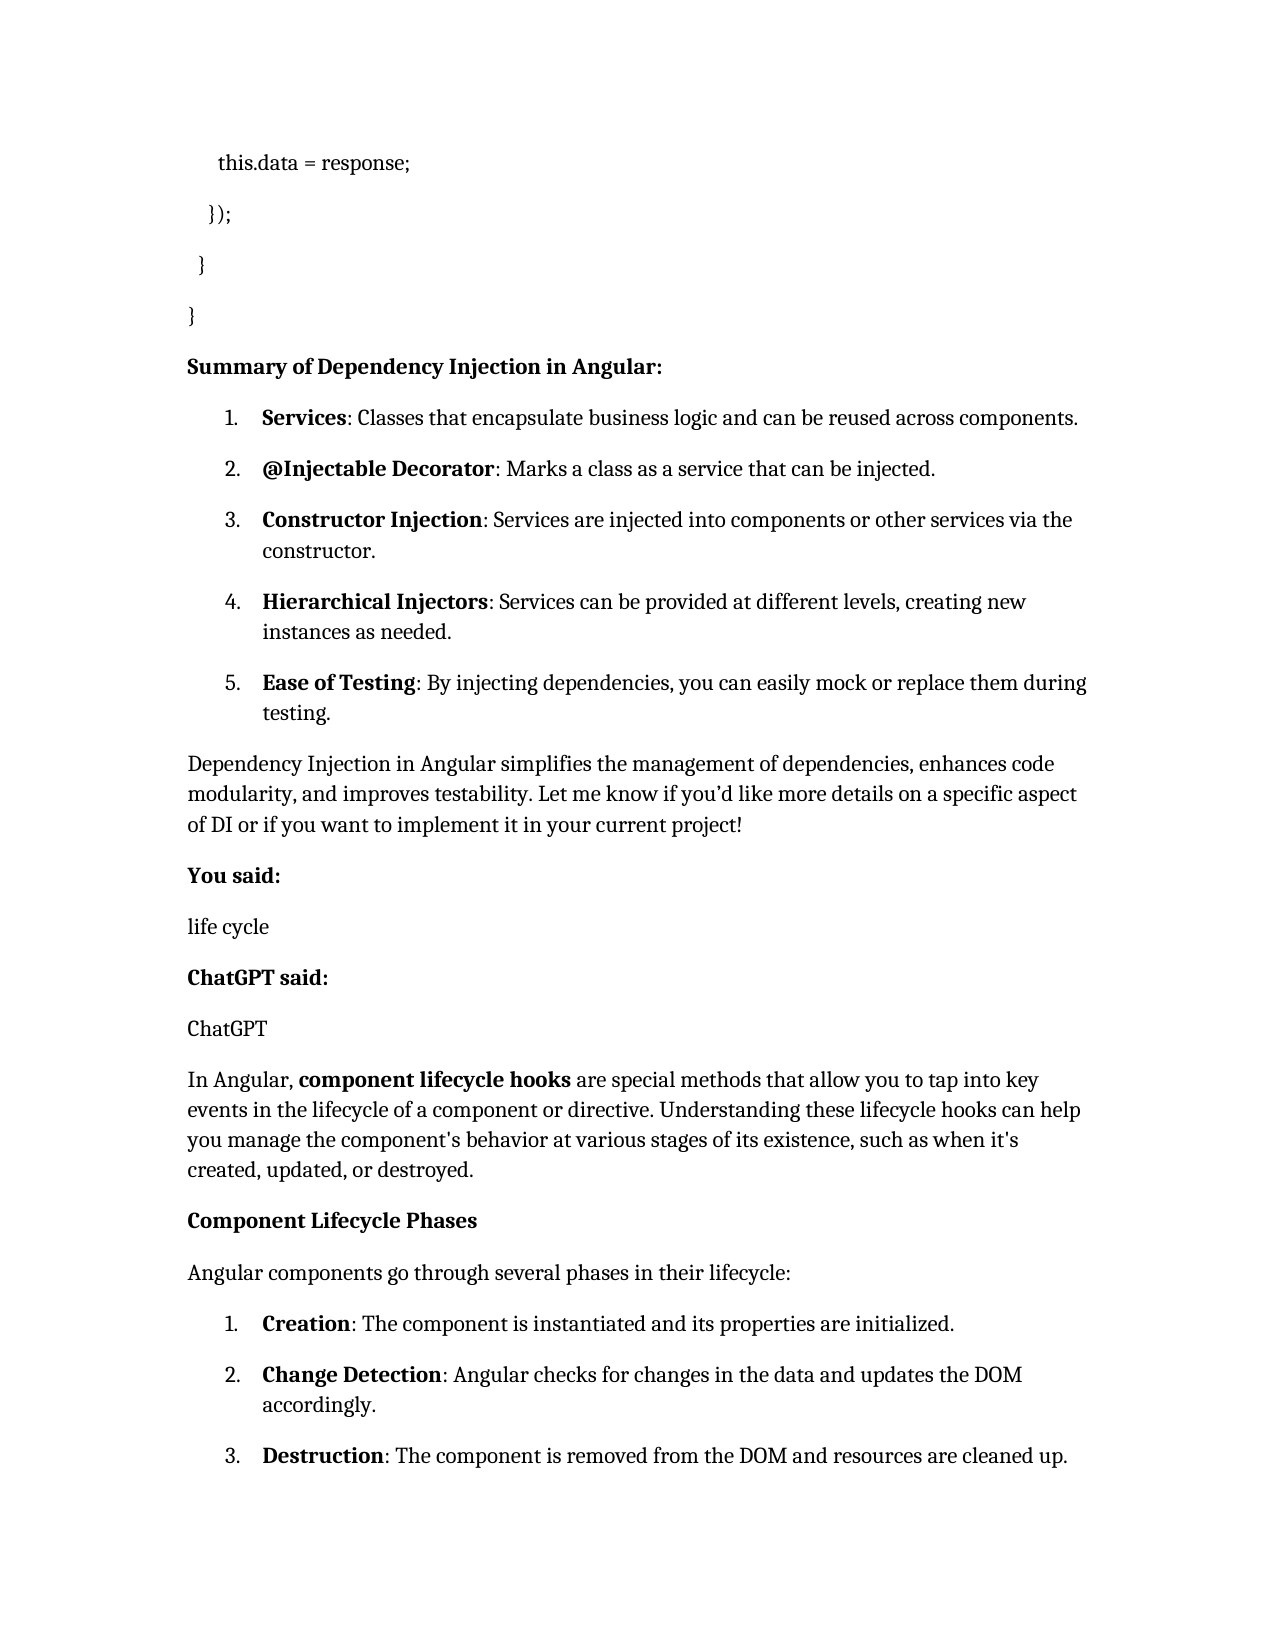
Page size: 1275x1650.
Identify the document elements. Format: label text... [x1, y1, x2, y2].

text Component Lifecycle Phases [187, 1208, 1087, 1235]
text life cycle [187, 913, 1087, 940]
list Creation: The component is instantiated and its properties are initialized. [225, 1310, 1087, 1337]
list Change Detection: Angular checks for changes in the data and updates the DOM accordingly. [225, 1361, 1087, 1418]
text Angular components go through several phases in their lifecycle: [187, 1259, 1087, 1286]
text Dependency Injection in Angular simplifies the management of dependencies, enhances code modularity, and improves testability. Let me know if you’d like more details on a specific aspect of DI or if you want to implement it in your current project! [187, 751, 1087, 838]
list Constructor Injection: Services are injected into components or other services via the constructor. [225, 507, 1087, 564]
text this.data = response; [187, 150, 1087, 176]
list Ease of Testing: By injecting dependencies, you can easily mock or replace them during testing. [225, 670, 1087, 726]
text In Angular, component lifecycle hooks are special methods that allow you to tap into key events in the lifecycle of a component or directive. Understanding these lifecycle hooks can help you manage the component's behavior at various stages of its existence, such as when it's created, updated, or destroyed. [187, 1067, 1087, 1184]
text ChatGPT said: [187, 964, 1087, 991]
list @Injectable Decorator: Marks a class as a service that can be injected. [225, 456, 1087, 483]
text ChatGPT [187, 1016, 1087, 1042]
list Destruction: The component is removed from the DOM and resources are cleaned up. [225, 1443, 1087, 1469]
list Hierarchical Injectors: Services can be provided at different levels, creating new instances as needed. [225, 588, 1087, 645]
text } [187, 303, 1087, 329]
list Services: Classes that encapsulate business logic and can be reused across components. [225, 405, 1087, 432]
text } [187, 252, 1087, 278]
text }); [187, 201, 1087, 227]
text Summary of Dependency Injection in Angular: [187, 354, 1087, 381]
text You said: [187, 862, 1087, 889]
